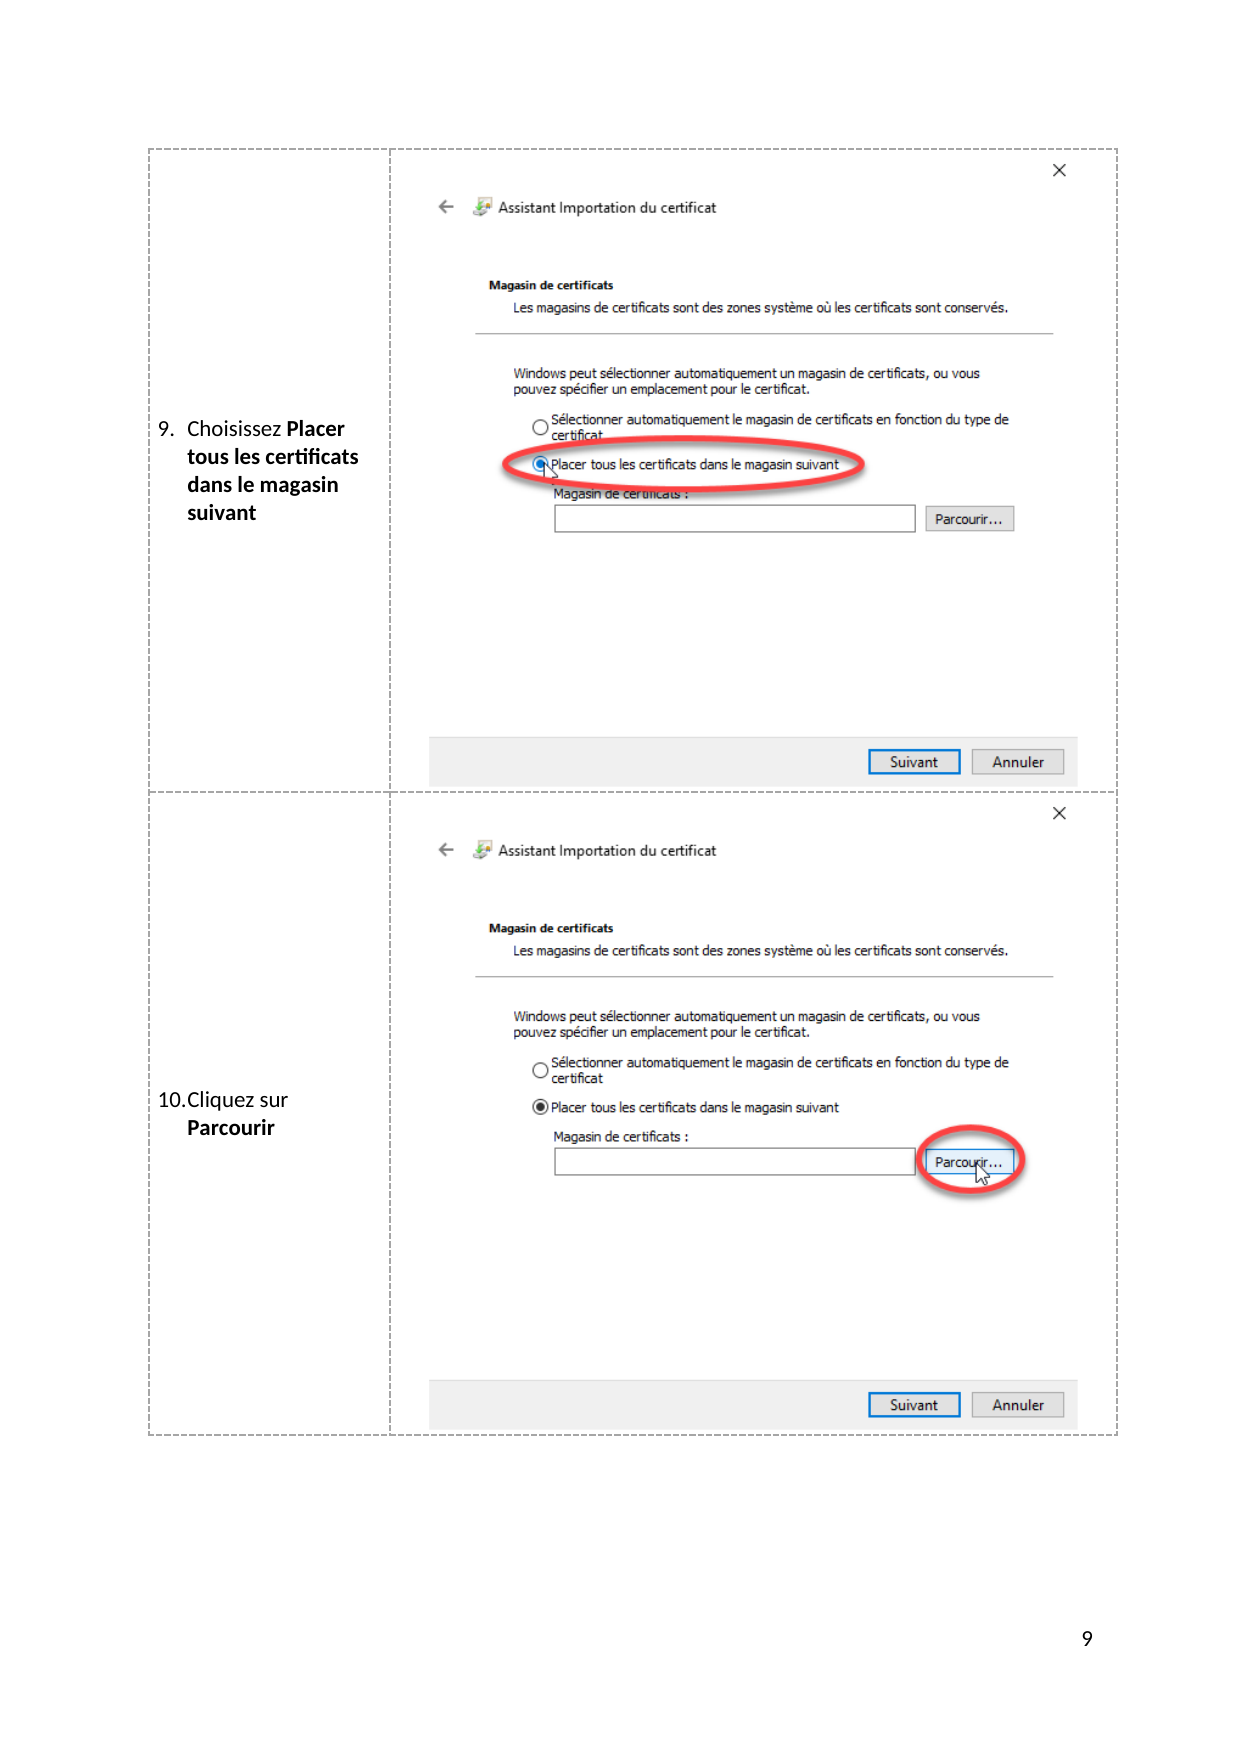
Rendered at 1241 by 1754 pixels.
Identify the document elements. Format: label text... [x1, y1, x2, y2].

table_cell Choisissez Placer tous les certificats dans le magasin suivant [149, 148, 390, 791]
table_cell [390, 148, 1117, 791]
table_cell Cliquez sur Parcourir [149, 791, 390, 1433]
table_cell [390, 791, 1117, 1433]
picture [428, 152, 1079, 788]
picture [428, 795, 1079, 1431]
